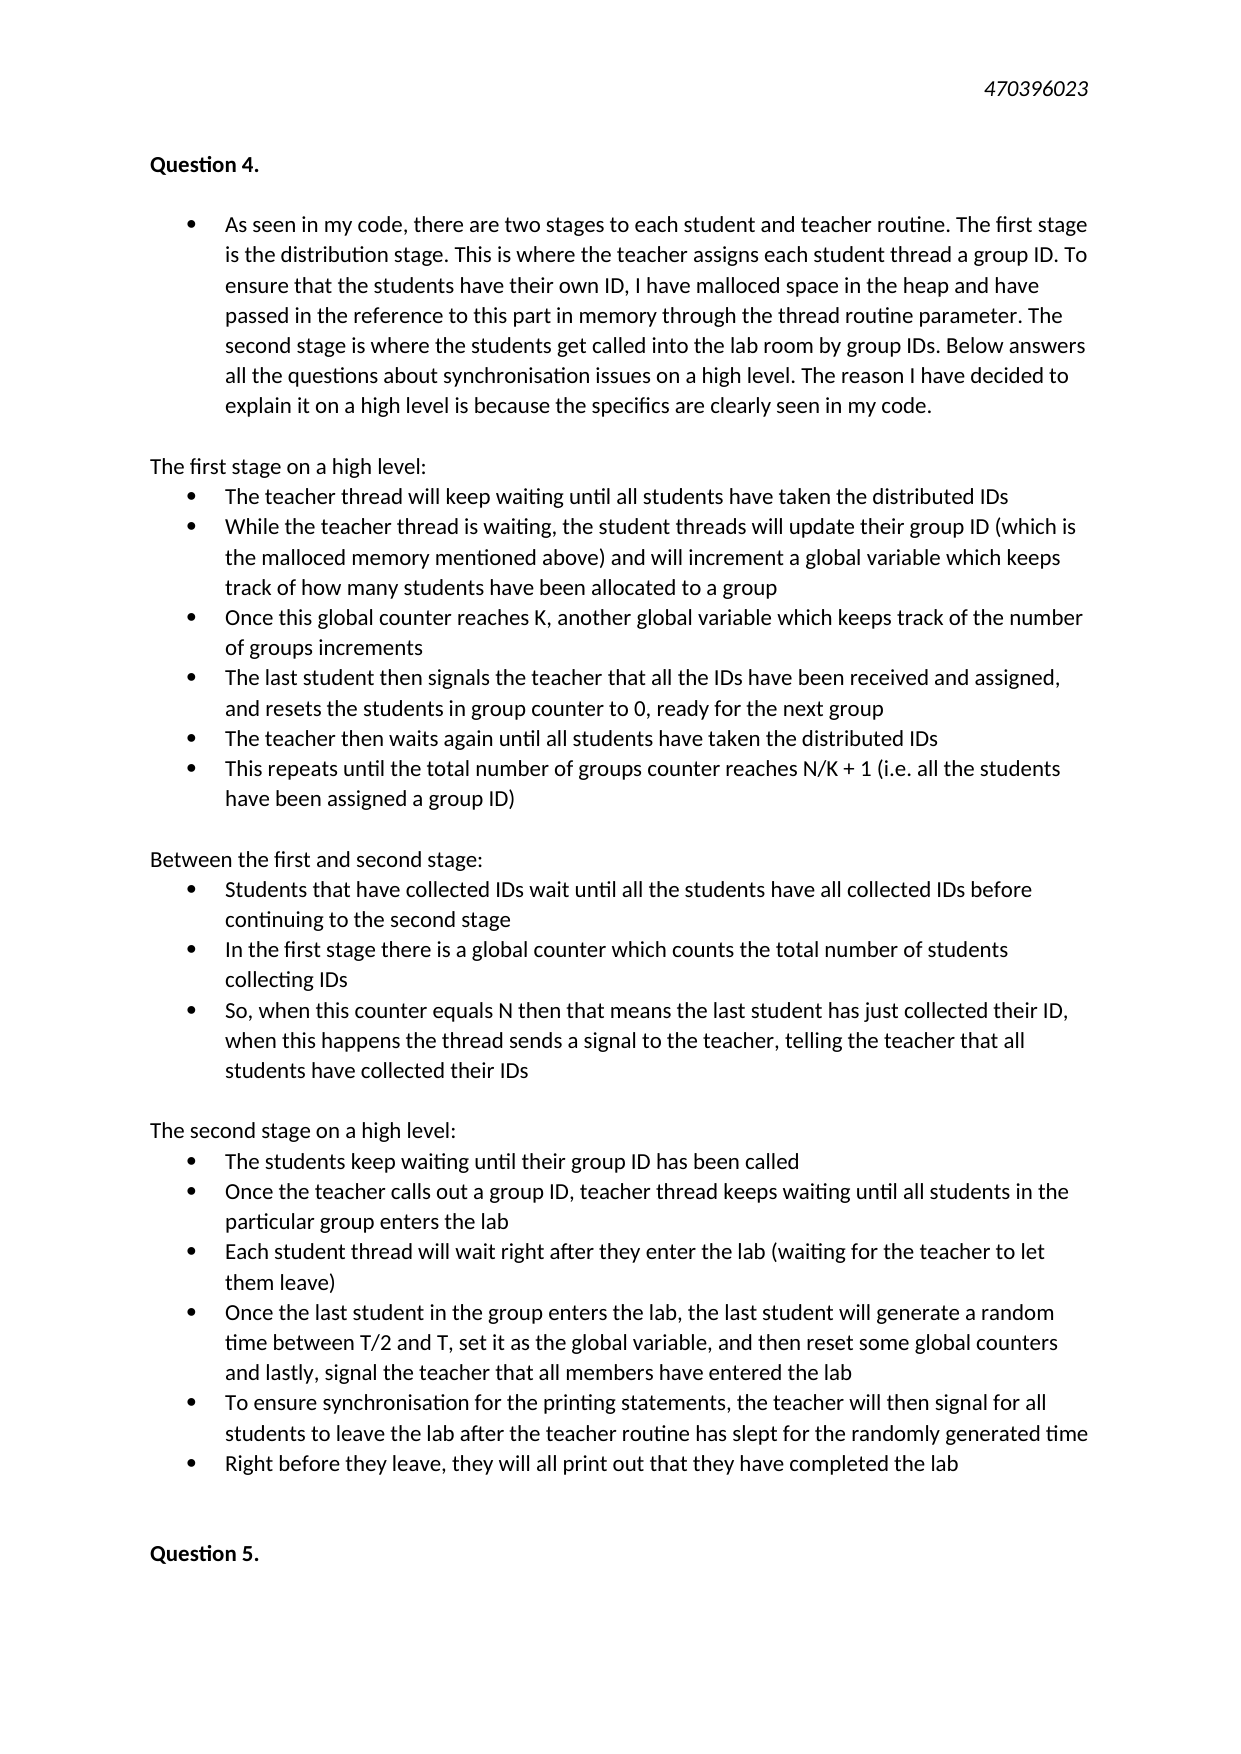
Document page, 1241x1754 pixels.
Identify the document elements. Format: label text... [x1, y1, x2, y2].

list This repeats until the total number of groups counter reaches N/K + 1 (i.e. all the students have been assigned a group ID) [187, 754, 1090, 812]
text The second stage on a high level: [150, 1117, 1090, 1145]
text Between the first and second stage: [150, 845, 1090, 873]
text Question 5. [150, 1539, 1090, 1568]
list Students that have collected IDs wait until all the students have all collected IDs before continuing to the second stage [187, 875, 1090, 933]
list While the teacher thread is waiting, the student threads will update their group ID (which is the malloced memory mentioned above) and will increment a global variable which keeps track of how many students have been allocated to a group [187, 512, 1090, 601]
list In the first stage there is a global counter which counts the total number of students collecting IDs [187, 935, 1090, 994]
text Question 4. [150, 150, 1090, 178]
list So, when this counter equals N then that means the last student has just collected their ID, when this happens the thread sends a signal to the teacher, telling the teacher that all students have collected their IDs [187, 996, 1090, 1084]
list The last student then signals the teacher that all the IDs have been received and assigned, and resets the students in group counter to 0, ready for the next group [187, 663, 1090, 722]
text The first stage on a high level: [150, 452, 1090, 480]
list The teacher thread will keep waiting until all students have taken the distributed IDs [187, 482, 1090, 510]
list Once this global counter reaches K, another global variable which keeps track of the number of groups increments [187, 603, 1090, 661]
list Once the last student in the group enters the lab, the last student will generate a random time between T/2 and T, set it as the global variable, and then reset some global counters and lastly, signal the teacher that all members have entered the lab [187, 1298, 1090, 1386]
list The teacher then waits again until all students have taken the distributed IDs [187, 724, 1090, 752]
list Once the teacher calls out a group ID, teacher thread keeps waiting until all students in the particular group enters the lab [187, 1177, 1090, 1235]
list To ensure synchronisation for the printing statements, the teacher will then signal for all students to leave the lab after the teacher routine has slept for the randomly generated time [187, 1388, 1090, 1447]
list Each student thread will wait right after they enter the lab (waiting for the teacher to let them leave) [187, 1237, 1090, 1296]
list The students keep waiting until their group ID has been called [187, 1147, 1090, 1175]
list Right before they leave, they will all print out that they have completed the lab [187, 1449, 1090, 1477]
list As seen in my code, there are two stages to each student and teacher routine. The first stage is the distribution stage. This is where the teacher assigns each student thread a group ID. To ensure that the students have their own ID, I have malloced space in the heap and have passed in the reference to this part in memory through the thread routine parameter. The second stage is where the students get called into the lab room by group IDs. Below answers all the questions about synchronisation issues on a high level. The reason I have decided to explain it on a high level is because the specifics are clearly seen in my code. [187, 210, 1090, 420]
